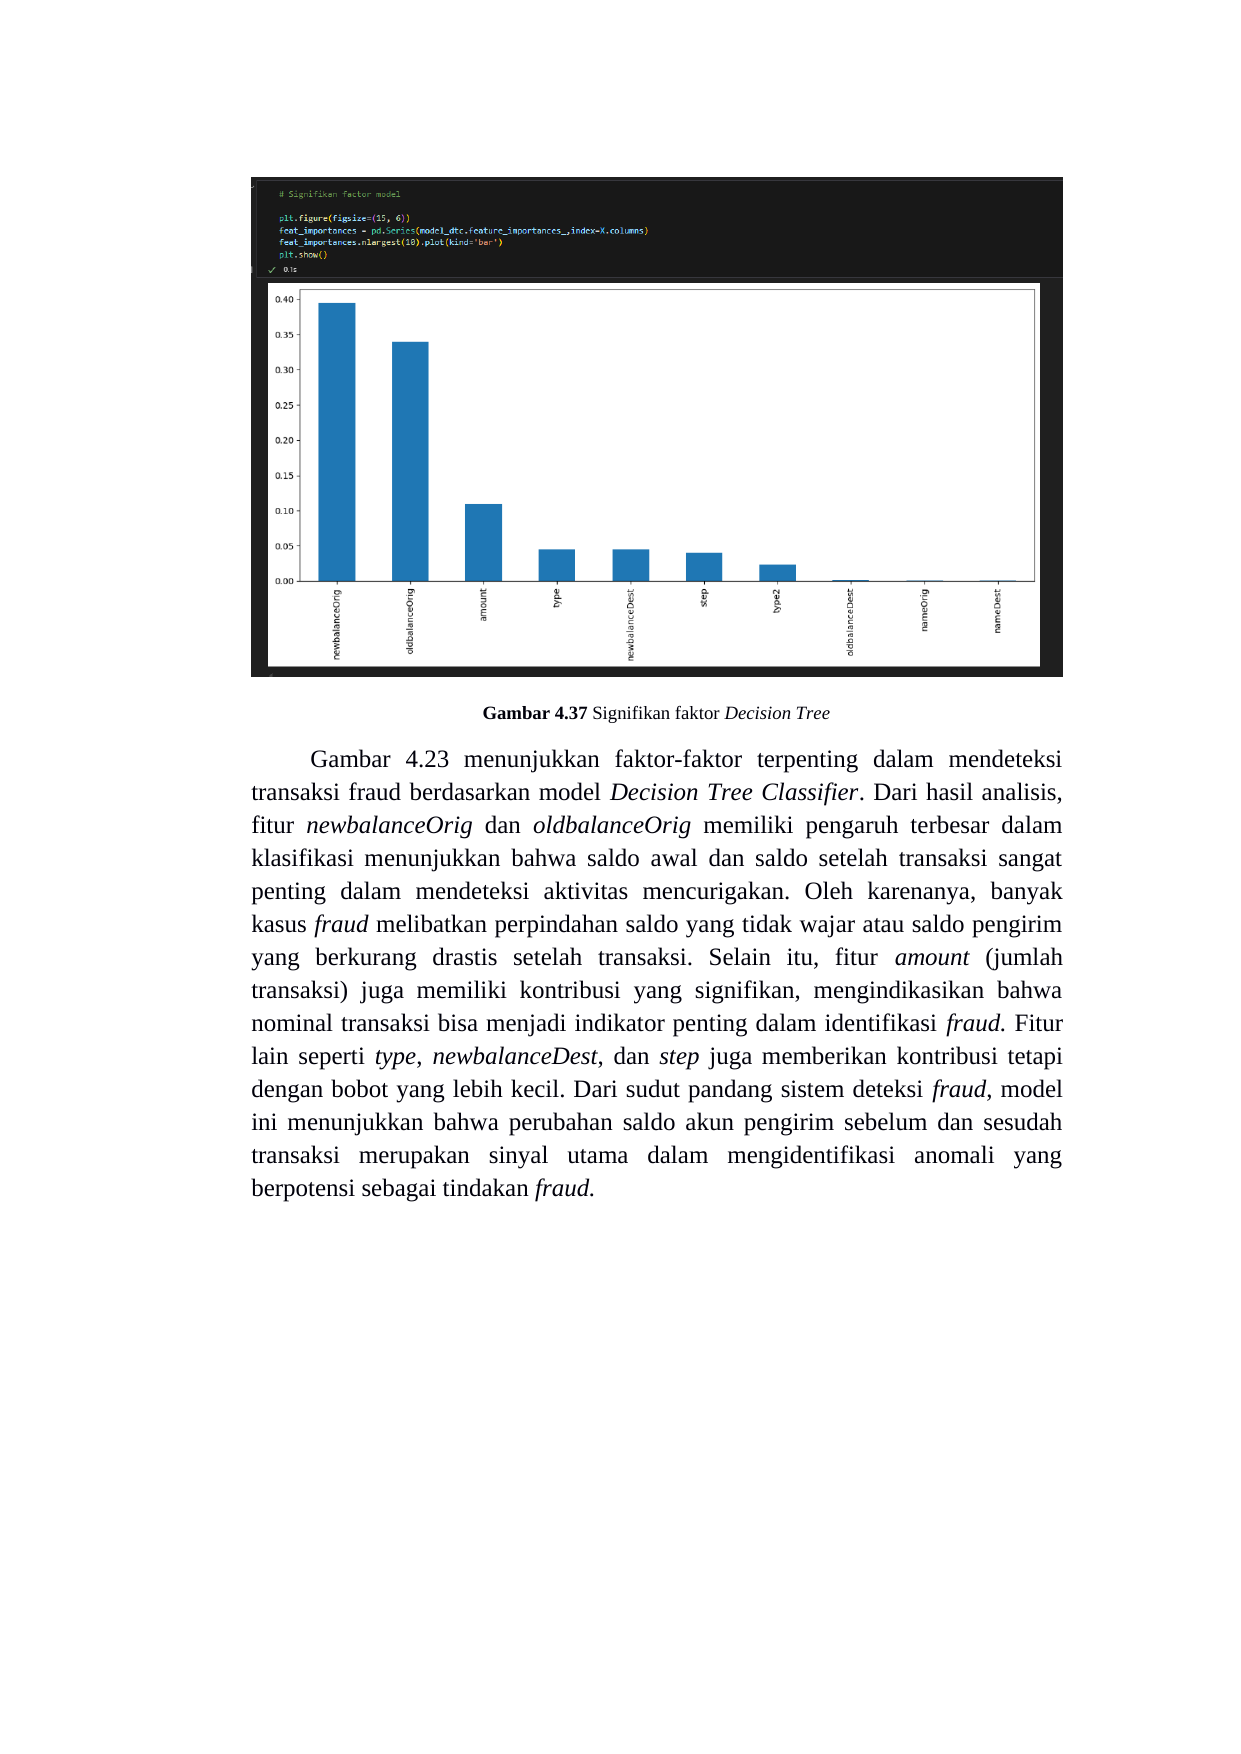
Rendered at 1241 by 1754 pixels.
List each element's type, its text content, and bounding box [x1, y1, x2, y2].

text Gambar 4.23 menunjukkan faktor-faktor terpenting dalam mendeteksi transaksi fraud berdasarkan model Decision Tree Classifier. Dari hasil analisis, fitur newbalanceOrig dan oldbalanceOrig memiliki pengaruh terbesar dalam klasifikasi menunjukkan bahwa saldo awal dan saldo setelah transaksi sangat penting dalam mendeteksi aktivitas mencurigakan. Oleh karenanya, banyak kasus fraud melibatkan perpindahan saldo yang tidak wajar atau saldo pengirim yang berkurang drastis setelah transaksi. Selain itu, fitur amount (jumlah transaksi) juga memiliki kontribusi yang signifikan, mengindikasikan bahwa nominal transaksi bisa menjadi indikator penting dalam identifikasi fraud. Fitur lain seperti type, newbalanceDest, dan step juga memberikan kontribusi tetapi dengan bobot yang lebih kecil. Dari sudut pandang sistem deteksi fraud, model ini menunjukkan bahwa perubahan saldo akun pengirim sebelum dan sesudah transaksi merupakan sinyal utama dalam mengidentifikasi anomali yang berpotensi sebagai tindakan fraud. [251, 744, 1063, 1202]
picture [251, 177, 1063, 677]
